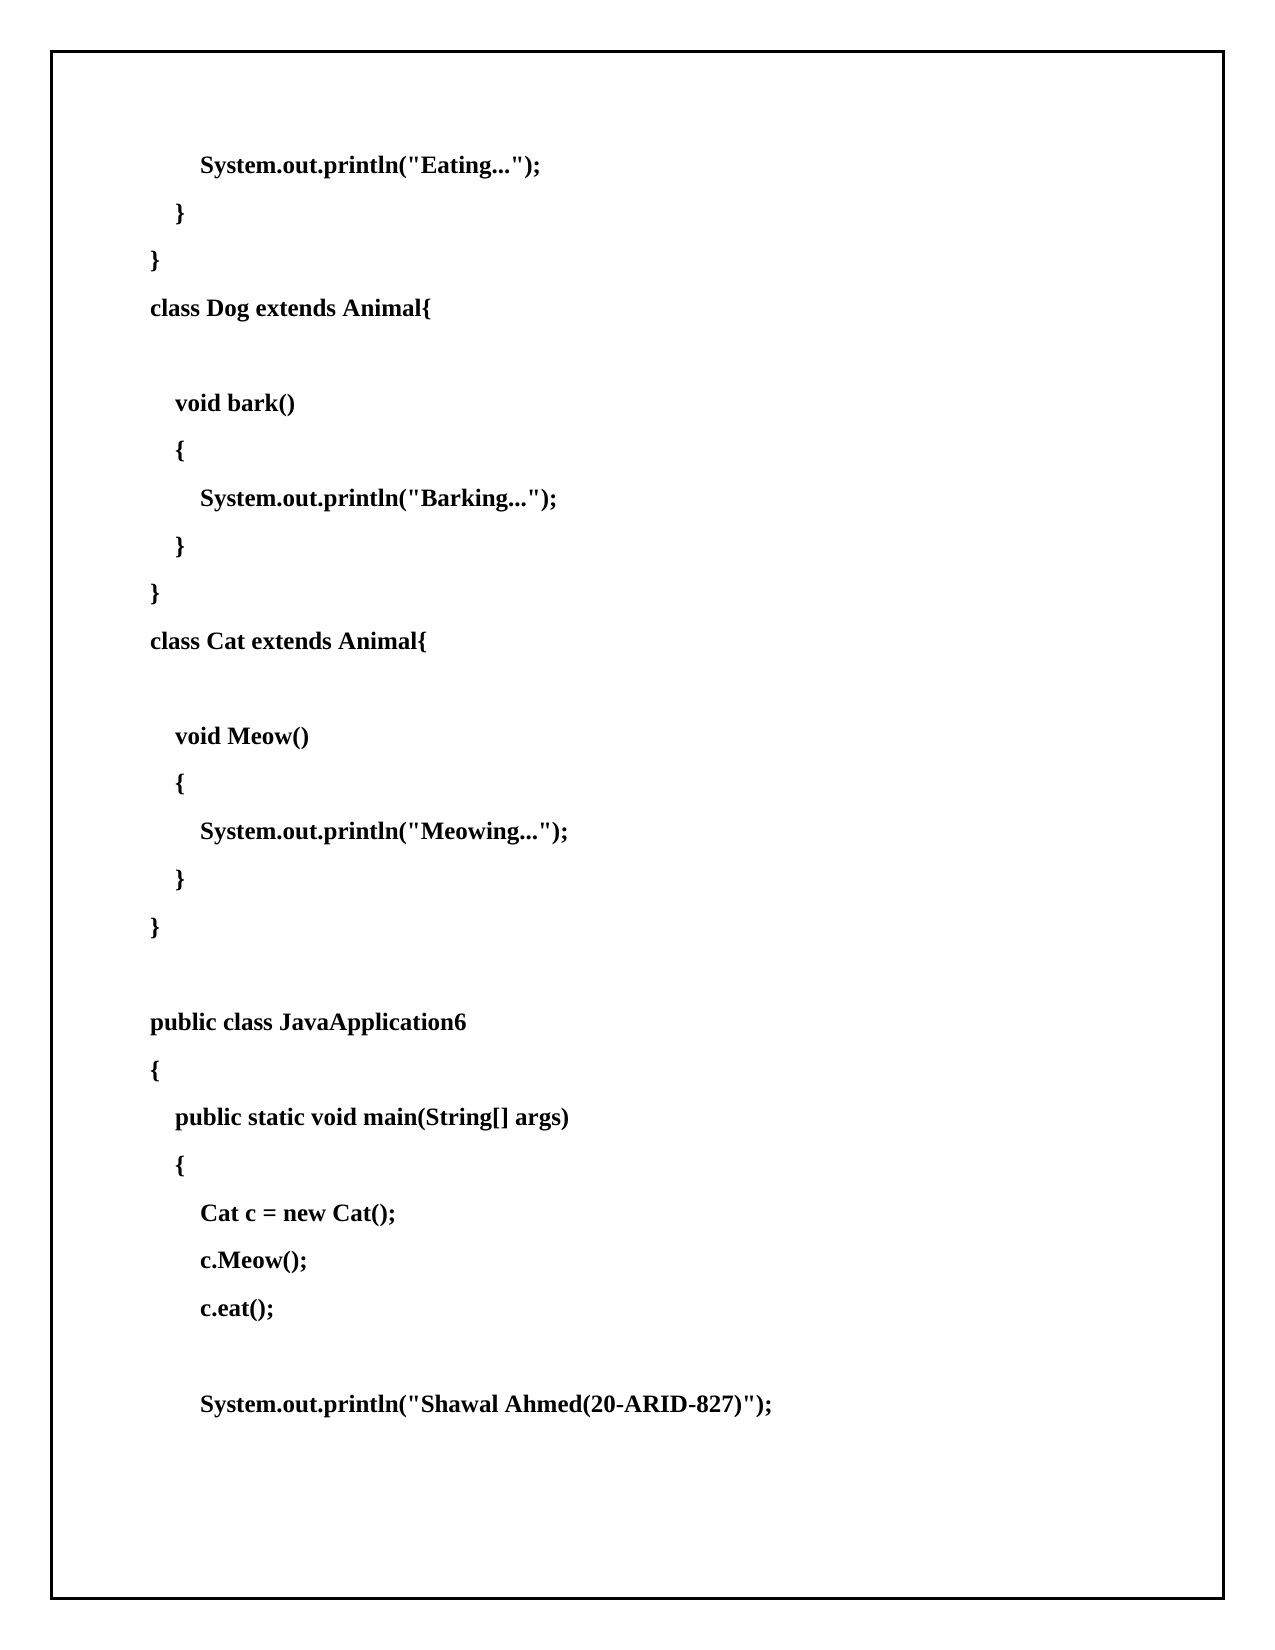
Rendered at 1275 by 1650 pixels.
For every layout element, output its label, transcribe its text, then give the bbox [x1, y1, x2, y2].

text System.out.println("Meowing..."); [150, 816, 1125, 845]
text class Dog extends Animal{ [150, 293, 1125, 322]
text } [150, 912, 1125, 940]
text System.out.println("Barking..."); [150, 483, 1125, 512]
text c.Meow(); [150, 1246, 1125, 1274]
text } [150, 578, 1125, 607]
text public static void main(String[] args) [150, 1102, 1125, 1131]
text c.eat(); [150, 1293, 1125, 1322]
text { [150, 1055, 1125, 1083]
text { [150, 1150, 1125, 1179]
text class Cat extends Animal{ [150, 626, 1125, 655]
text } [150, 245, 1125, 274]
text void bark() [150, 388, 1125, 416]
text { [150, 768, 1125, 797]
text } [150, 864, 1125, 893]
text Cat c = new Cat(); [150, 1198, 1125, 1227]
text void Meow() [150, 721, 1125, 749]
text System.out.println("Shawal Ahmed(20-ARID-827)"); [150, 1389, 1125, 1417]
text } [150, 198, 1125, 226]
text public class JavaApplication6 [150, 1007, 1125, 1036]
text { [150, 435, 1125, 464]
text } [150, 531, 1125, 559]
text System.out.println("Eating..."); [150, 150, 1125, 179]
